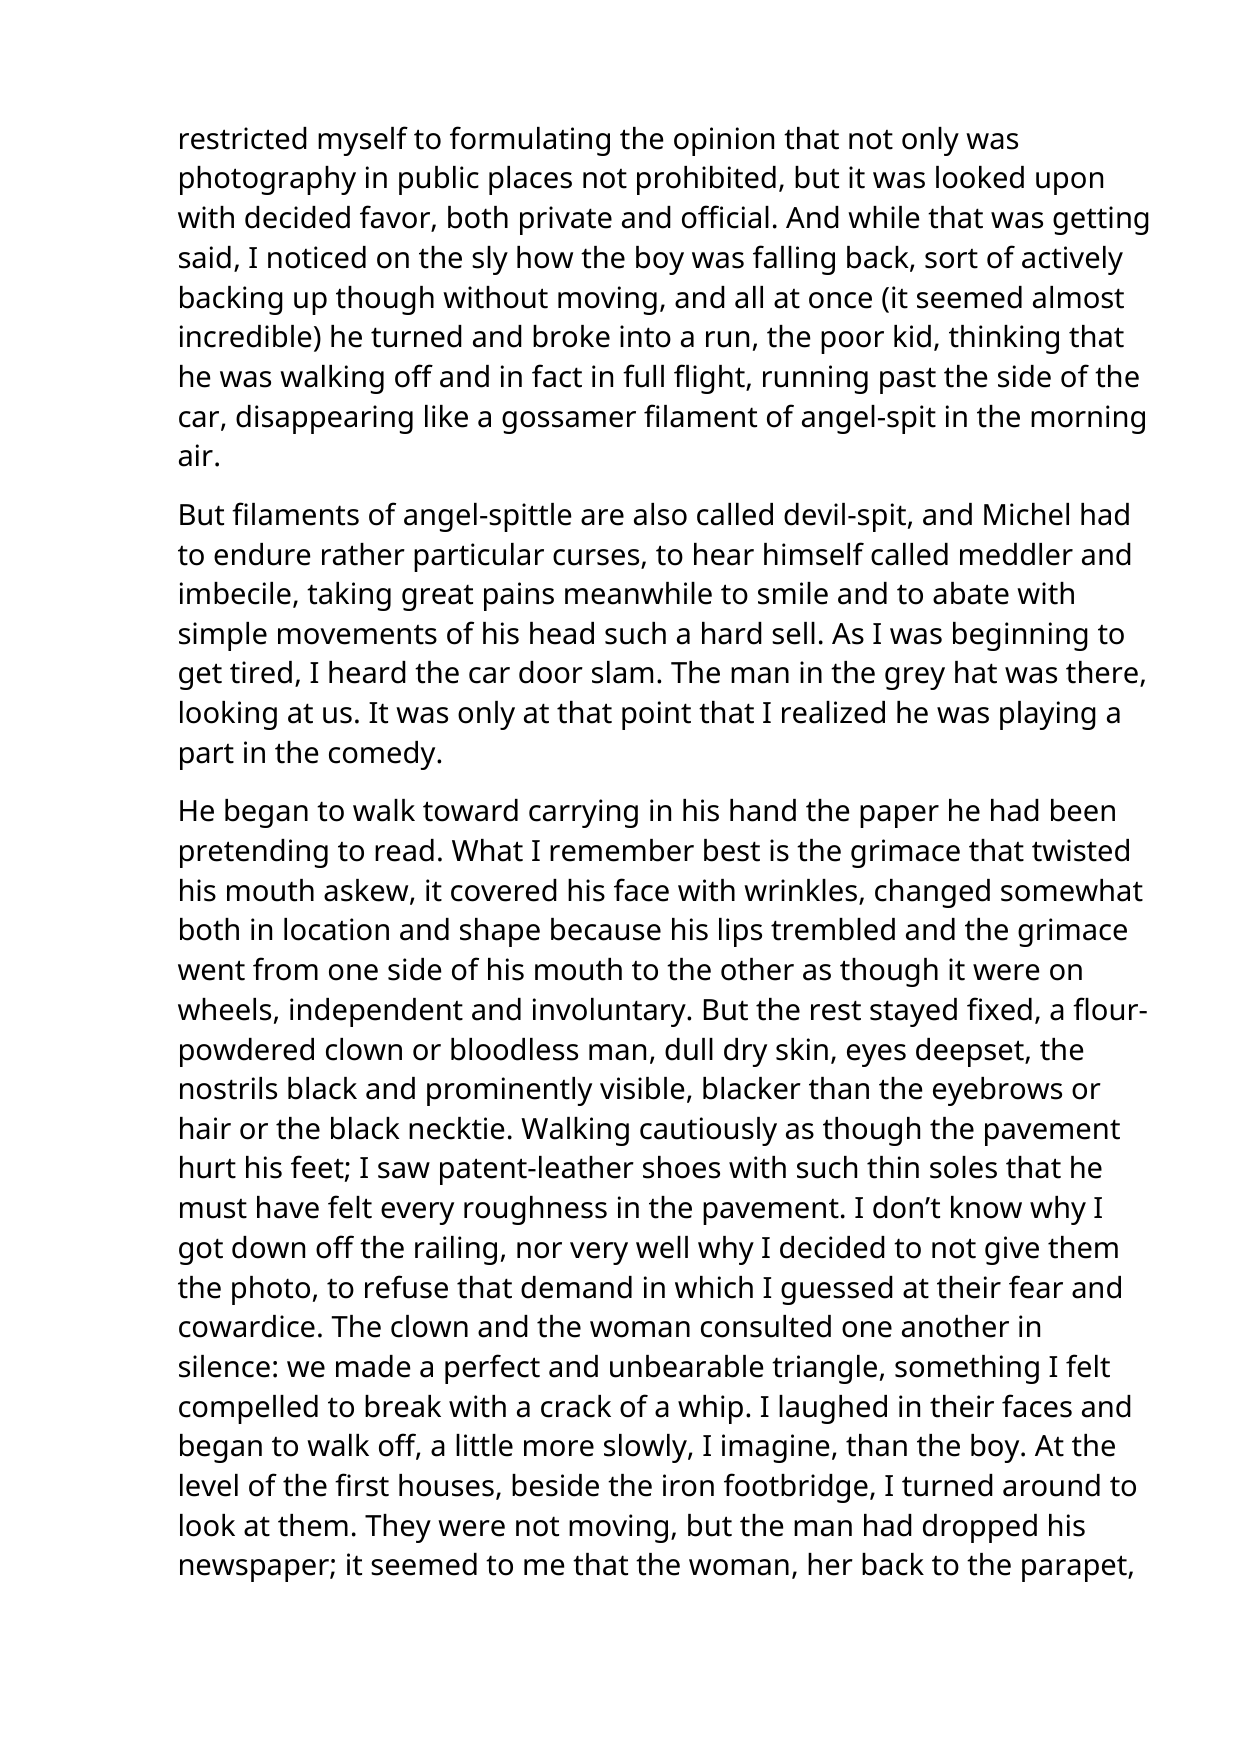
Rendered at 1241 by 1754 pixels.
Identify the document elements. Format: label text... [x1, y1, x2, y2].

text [177, 791, 1152, 1584]
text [177, 118, 1152, 475]
text But filaments of angel-spittle are also called devil-spit, and Michel had to endure rather particular curses, to hear himself called meddler and imbecile, taking great pains meanwhile to smile and to abate with simple movements of his head such a hard sell. As I was beginning to get tired, I heard the car door slam. The man in the grey hat was there, looking at us. It was only at that point that I realized he was playing a part in the comedy. [177, 494, 1152, 772]
